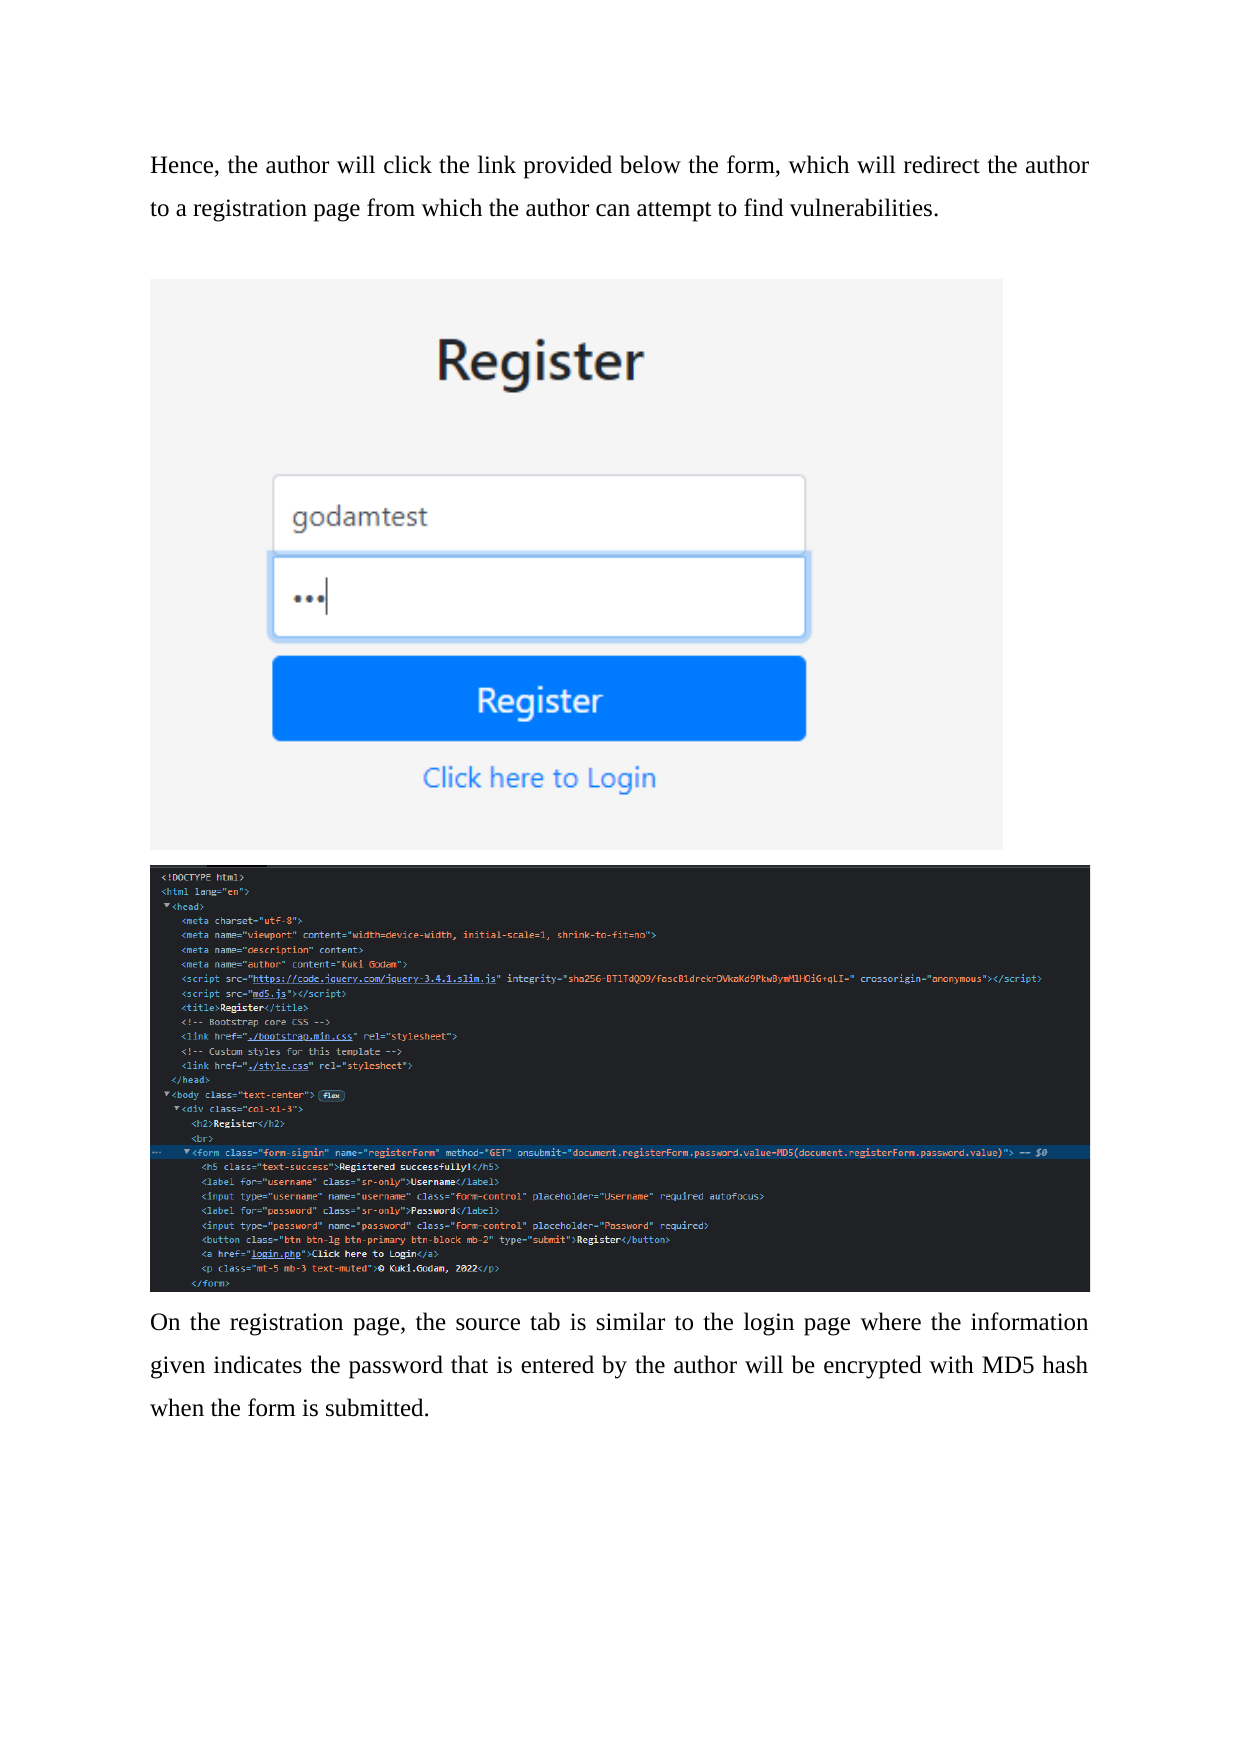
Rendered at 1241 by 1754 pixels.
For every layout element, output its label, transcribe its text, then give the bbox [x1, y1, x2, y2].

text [150, 150, 1090, 222]
text On the registration page, the source tab is similar to the login page where the information given indicates the password that is entered by the author will be encrypted with MD5 hash when the form is submitted. [150, 1307, 1090, 1422]
picture [150, 865, 1091, 1292]
picture [150, 279, 1004, 850]
